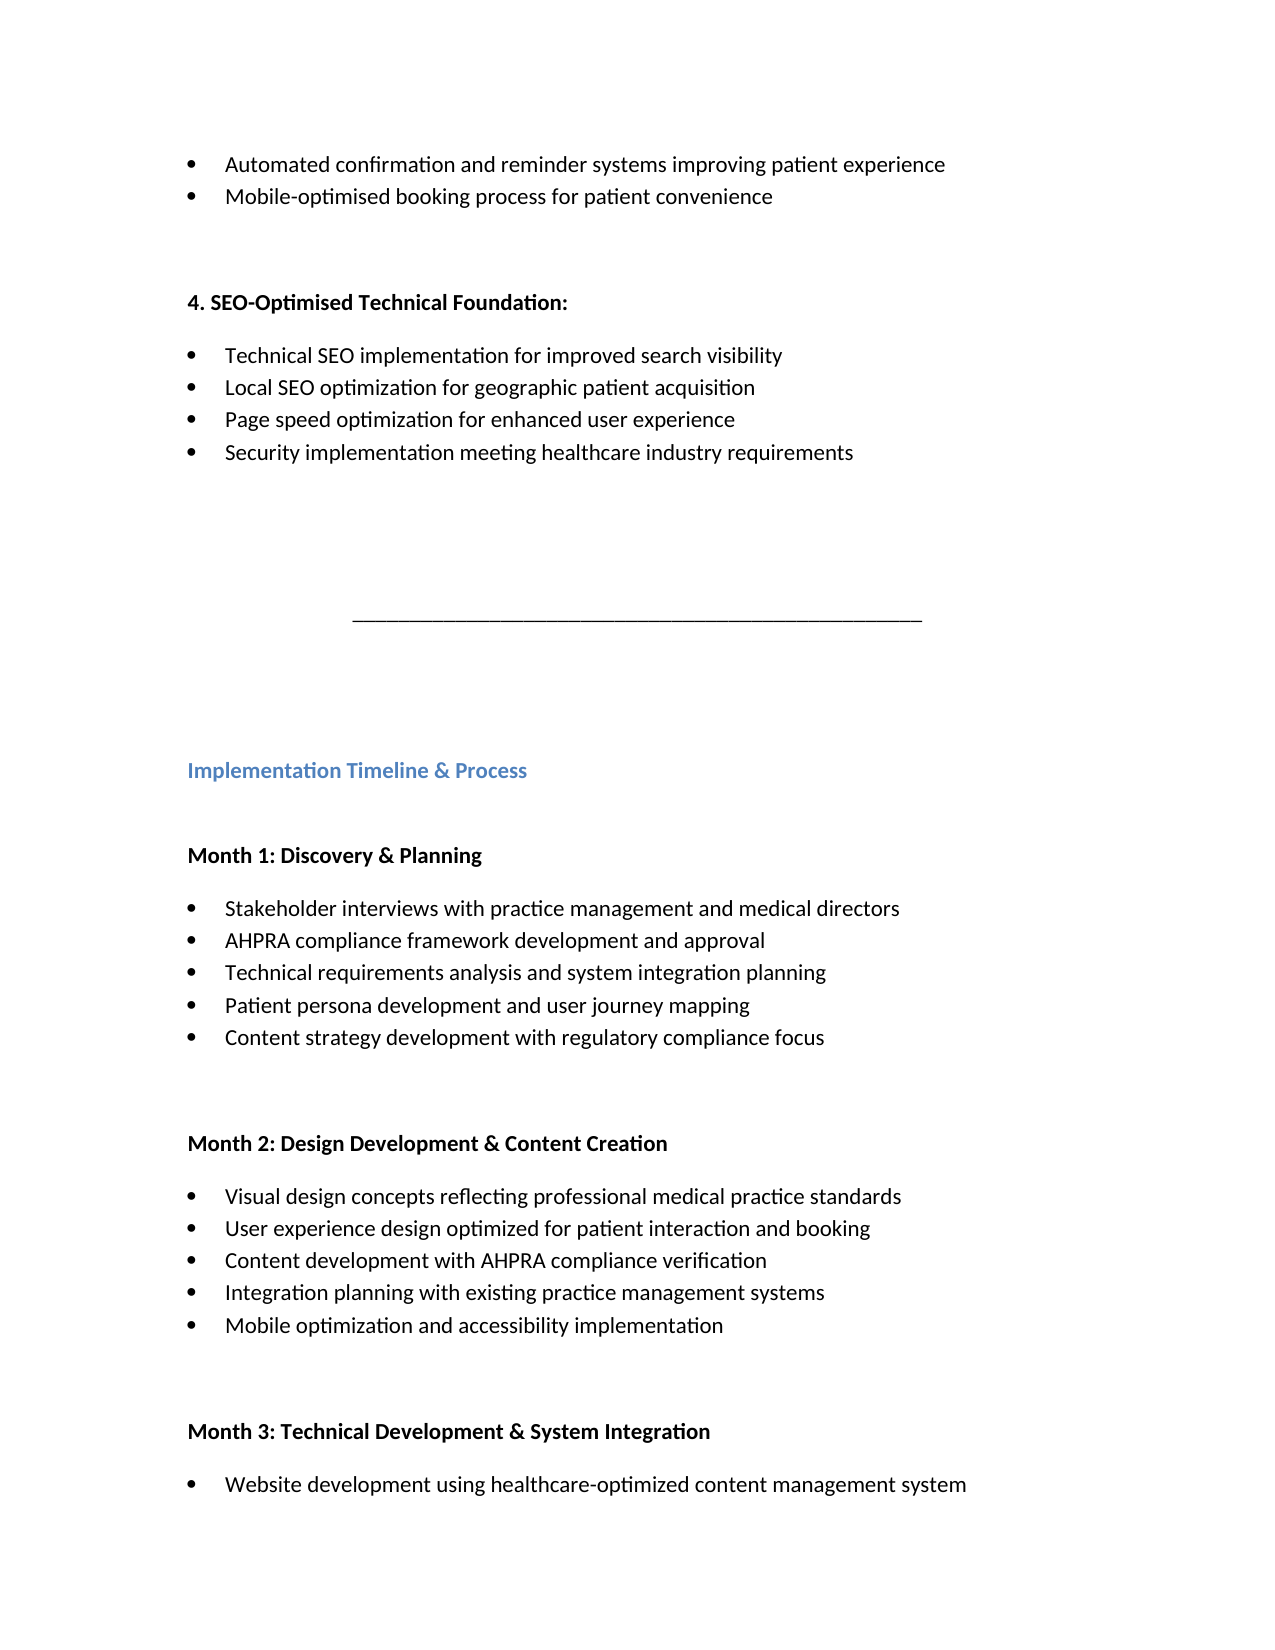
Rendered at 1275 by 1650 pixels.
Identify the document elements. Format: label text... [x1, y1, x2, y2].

list Content strategy development with regulatory compliance focus [187, 1023, 1087, 1051]
list Content development with AHPRA compliance verification [187, 1246, 1087, 1274]
subtitle Implementation Timeline & Process [187, 756, 1087, 784]
list Website development using healthcare-optimized content management system [187, 1470, 1087, 1498]
list Integration planning with existing practice management systems [187, 1278, 1087, 1307]
list Mobile-optimised booking process for patient convenience [187, 182, 1087, 210]
text Month 3: Technical Development & System Integration [187, 1417, 1087, 1445]
list AHPRA compliance framework development and approval [187, 926, 1087, 954]
list Local SEO optimization for geographic patient acquisition [187, 373, 1087, 401]
list User experience design optimized for patient interaction and booking [187, 1214, 1087, 1242]
list Mobile optimization and accessibility implementation [187, 1311, 1087, 1339]
list Page speed optimization for enhanced user experience [187, 406, 1087, 434]
list Technical SEO implementation for improved search visibility [187, 341, 1087, 369]
text __________________________________________________ [187, 597, 1087, 625]
text Month 2: Design Development & Content Creation [187, 1129, 1087, 1157]
list Automated confirmation and reminder systems improving patient experience [187, 150, 1087, 178]
list Technical requirements analysis and system integration planning [187, 958, 1087, 987]
list Security implementation meeting healthcare industry requirements [187, 438, 1087, 466]
list Stakeholder interviews with practice management and medical directors [187, 894, 1087, 922]
text 4. SEO-Optimised Technical Foundation: [187, 288, 1087, 316]
text Month 1: Discovery & Planning [187, 841, 1087, 869]
list Visual design concepts reflecting professional medical practice standards [187, 1182, 1087, 1210]
list Patient persona development and user journey mapping [187, 991, 1087, 1019]
